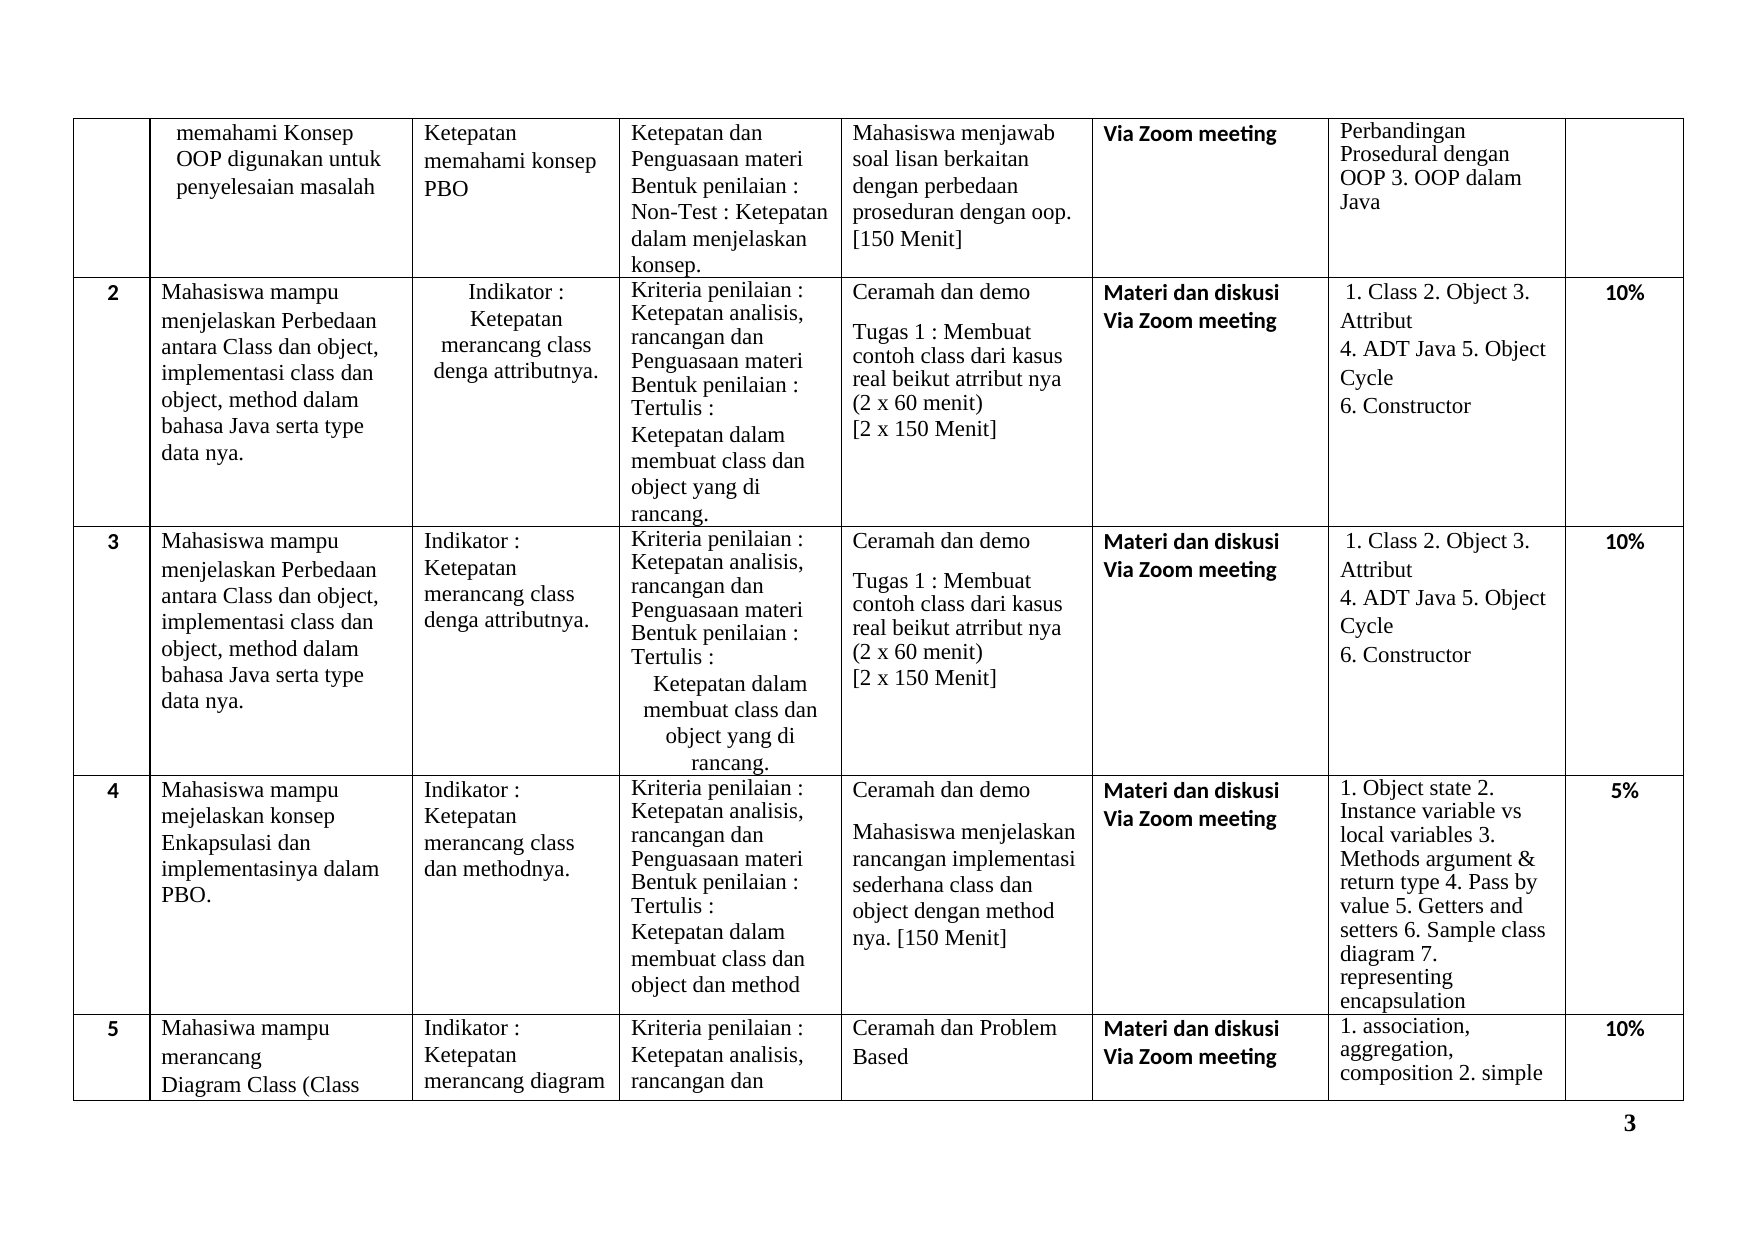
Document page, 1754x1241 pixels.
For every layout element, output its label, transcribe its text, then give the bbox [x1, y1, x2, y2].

table_cell [1566, 119, 1683, 277]
table_cell 1. Class 2. Object 3. Attribut 4. ADT Java 5. Object Cycle 6. Constructor [1329, 278, 1565, 526]
table_cell 5% [1566, 776, 1683, 1013]
table_cell Mahasiswa mampu mejelaskan konsep Enkapsulasi dan implementasinya dalam PBO. [151, 776, 412, 1013]
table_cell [413, 119, 619, 277]
table_cell Mahasiswa mampu menjelaskan Perbedaan antara Class dan object, implementasi class dan object, method dalam bahasa Java serta type data nya. [151, 527, 412, 775]
table_cell Materi dan diskusi Via Zoom meeting [1093, 776, 1328, 1013]
table_cell Materi dan diskusi Via Zoom meeting [1093, 278, 1328, 526]
table_cell 3 [74, 527, 149, 775]
table_cell Ceramah dan demo Tugas 1 : Membuat contoh class dari kasus real beikut atrribut nya (2 x 60 menit) [2 x 150 Menit] [842, 527, 1092, 775]
table_cell Ceramah dan demo Tugas 1 : Membuat contoh class dari kasus real beikut atrribut nya (2 x 60 menit) [2 x 150 Menit] [842, 278, 1092, 526]
table_cell 1 [74, 119, 149, 277]
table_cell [151, 119, 412, 277]
table_cell 4 [74, 776, 149, 1013]
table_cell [413, 1015, 619, 1099]
table_cell Ceramah dan demo Mahasiswa menjelaskan rancangan implementasi sederhana class dan object dengan method nya. [150 Menit] [842, 776, 1092, 1013]
table_cell Indikator : Ketepatan merancang class dan methodnya. [413, 776, 619, 1013]
table_cell 1. Class 2. Object 3. Attribut 4. ADT Java 5. Object Cycle 6. Constructor [1329, 527, 1565, 775]
table_cell Mahasiswa mampu menjelaskan Perbedaan antara Class dan object, implementasi class dan object, method dalam bahasa Java serta type data nya. [151, 278, 412, 526]
table_cell 10% [1566, 527, 1683, 775]
table_cell Kriteria penilaian : Ketepatan analisis, rancangan dan Penguasaan materi Bentuk penilaian : Tertulis : Ketepatan dalam membuat class dan object yang di rancang. [620, 527, 841, 775]
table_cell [1329, 1015, 1565, 1099]
table_cell Indikator : Ketepatan merancang class denga attributnya. [413, 527, 619, 775]
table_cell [842, 1015, 1092, 1099]
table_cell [1329, 119, 1565, 277]
table_cell 2 [74, 278, 149, 526]
table_cell 5 [74, 1015, 149, 1099]
table_cell Kriteria penilaian : Ketepatan analisis, rancangan dan Penguasaan materi Bentuk penilaian : Tertulis : Ketepatan dalam membuat class dan object dan method [620, 776, 841, 1013]
table_cell Kriteria penilaian : Ketepatan analisis, rancangan dan Penguasaan materi Bentuk penilaian : Tertulis : Ketepatan dalam membuat class dan object yang di rancang. [620, 278, 841, 526]
table_cell Indikator : Ketepatan merancang class denga attributnya. [413, 278, 619, 526]
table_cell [620, 119, 841, 277]
table_cell 10% [1566, 278, 1683, 526]
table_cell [1093, 1015, 1328, 1099]
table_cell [1093, 119, 1328, 277]
table_cell 10% [1566, 1015, 1683, 1099]
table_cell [151, 1015, 412, 1099]
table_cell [842, 119, 1092, 277]
table_cell 1. Object state 2. Instance variable vs local variables 3. Methods argument & return type 4. Pass by value 5. Getters and setters 6. Sample class diagram 7. representing encapsulation [1329, 776, 1565, 1013]
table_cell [620, 1015, 841, 1099]
table_cell Materi dan diskusi Via Zoom meeting [1093, 527, 1328, 775]
